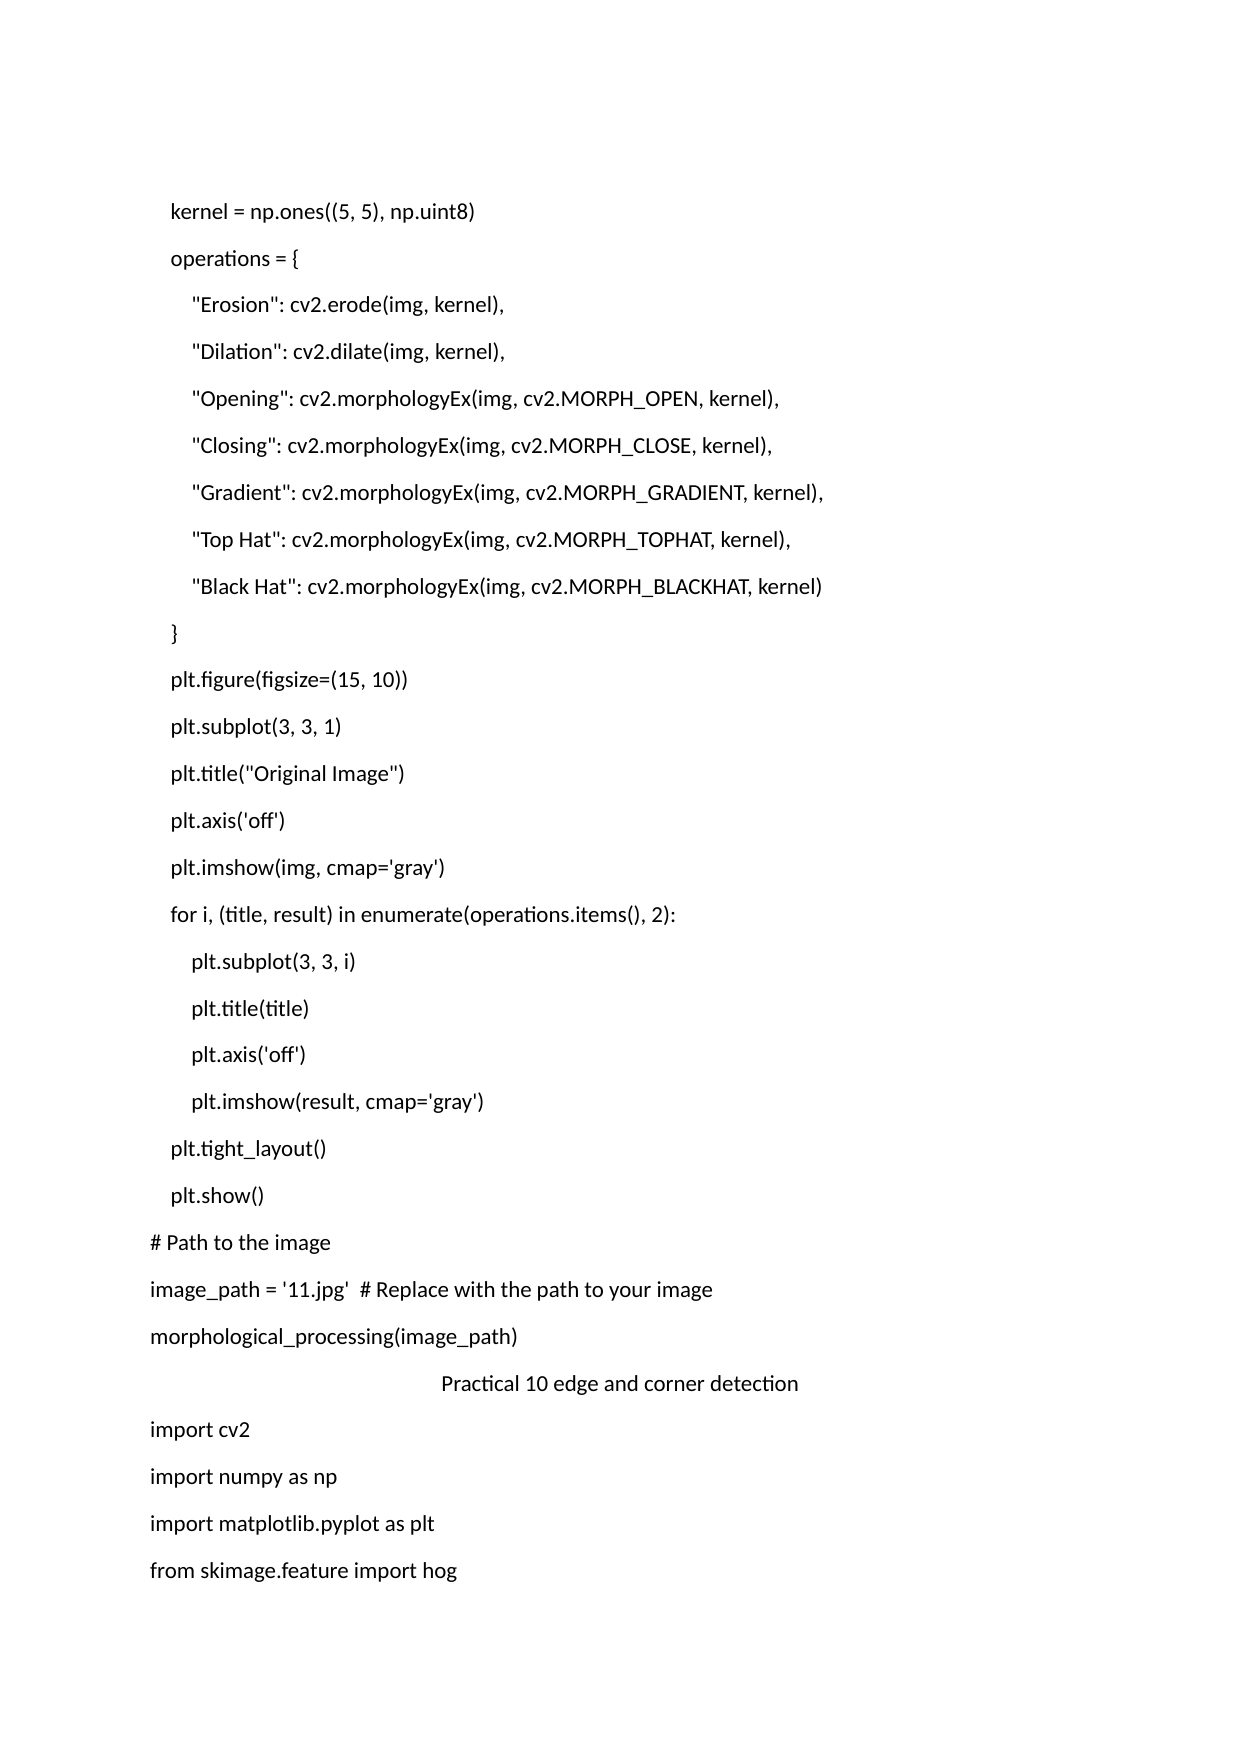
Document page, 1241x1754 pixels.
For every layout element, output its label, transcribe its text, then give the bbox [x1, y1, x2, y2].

text "Top Hat": cv2.morphologyEx(img, cv2.MORPH_TOPHAT, kernel), [150, 525, 1090, 553]
text plt.title(title) [150, 994, 1090, 1022]
text import cv2 [150, 1416, 1090, 1444]
text plt.axis('off') [150, 1041, 1090, 1069]
text "Black Hat": cv2.morphologyEx(img, cv2.MORPH_BLACKHAT, kernel) [150, 572, 1090, 600]
text # Path to the image [150, 1228, 1090, 1256]
text plt.subplot(3, 3, 1) [150, 712, 1090, 741]
text plt.title("Original Image") [150, 759, 1090, 787]
text operations = { [150, 244, 1090, 272]
text morphological_processing(image_path) [150, 1322, 1090, 1350]
text plt.imshow(img, cmap='gray') [150, 853, 1090, 881]
text for i, (title, result) in enumerate(operations.items(), 2): [150, 900, 1090, 928]
text "Gradient": cv2.morphologyEx(img, cv2.MORPH_GRADIENT, kernel), [150, 478, 1090, 506]
text kernel = np.ones((5, 5), np.uint8) [150, 197, 1090, 225]
text image_path = '11.jpg' # Replace with the path to your image [150, 1275, 1090, 1303]
text plt.subplot(3, 3, i) [150, 947, 1090, 975]
text import numpy as np [150, 1462, 1090, 1491]
text plt.imshow(result, cmap='gray') [150, 1087, 1090, 1116]
text import matplotlib.pyplot as plt [150, 1509, 1090, 1537]
text Practical 10 edge and corner detection [150, 1369, 1090, 1397]
text "Dilation": cv2.dilate(img, kernel), [150, 337, 1090, 366]
text plt.tight_layout() [150, 1134, 1090, 1162]
text } [150, 619, 1090, 647]
text plt.show() [150, 1181, 1090, 1209]
text from skimage.feature import hog [150, 1556, 1090, 1584]
text "Closing": cv2.morphologyEx(img, cv2.MORPH_CLOSE, kernel), [150, 431, 1090, 459]
text plt.figure(figsize=(15, 10)) [150, 666, 1090, 694]
text plt.axis('off') [150, 806, 1090, 834]
text "Erosion": cv2.erode(img, kernel), [150, 291, 1090, 319]
text "Opening": cv2.morphologyEx(img, cv2.MORPH_OPEN, kernel), [150, 384, 1090, 412]
